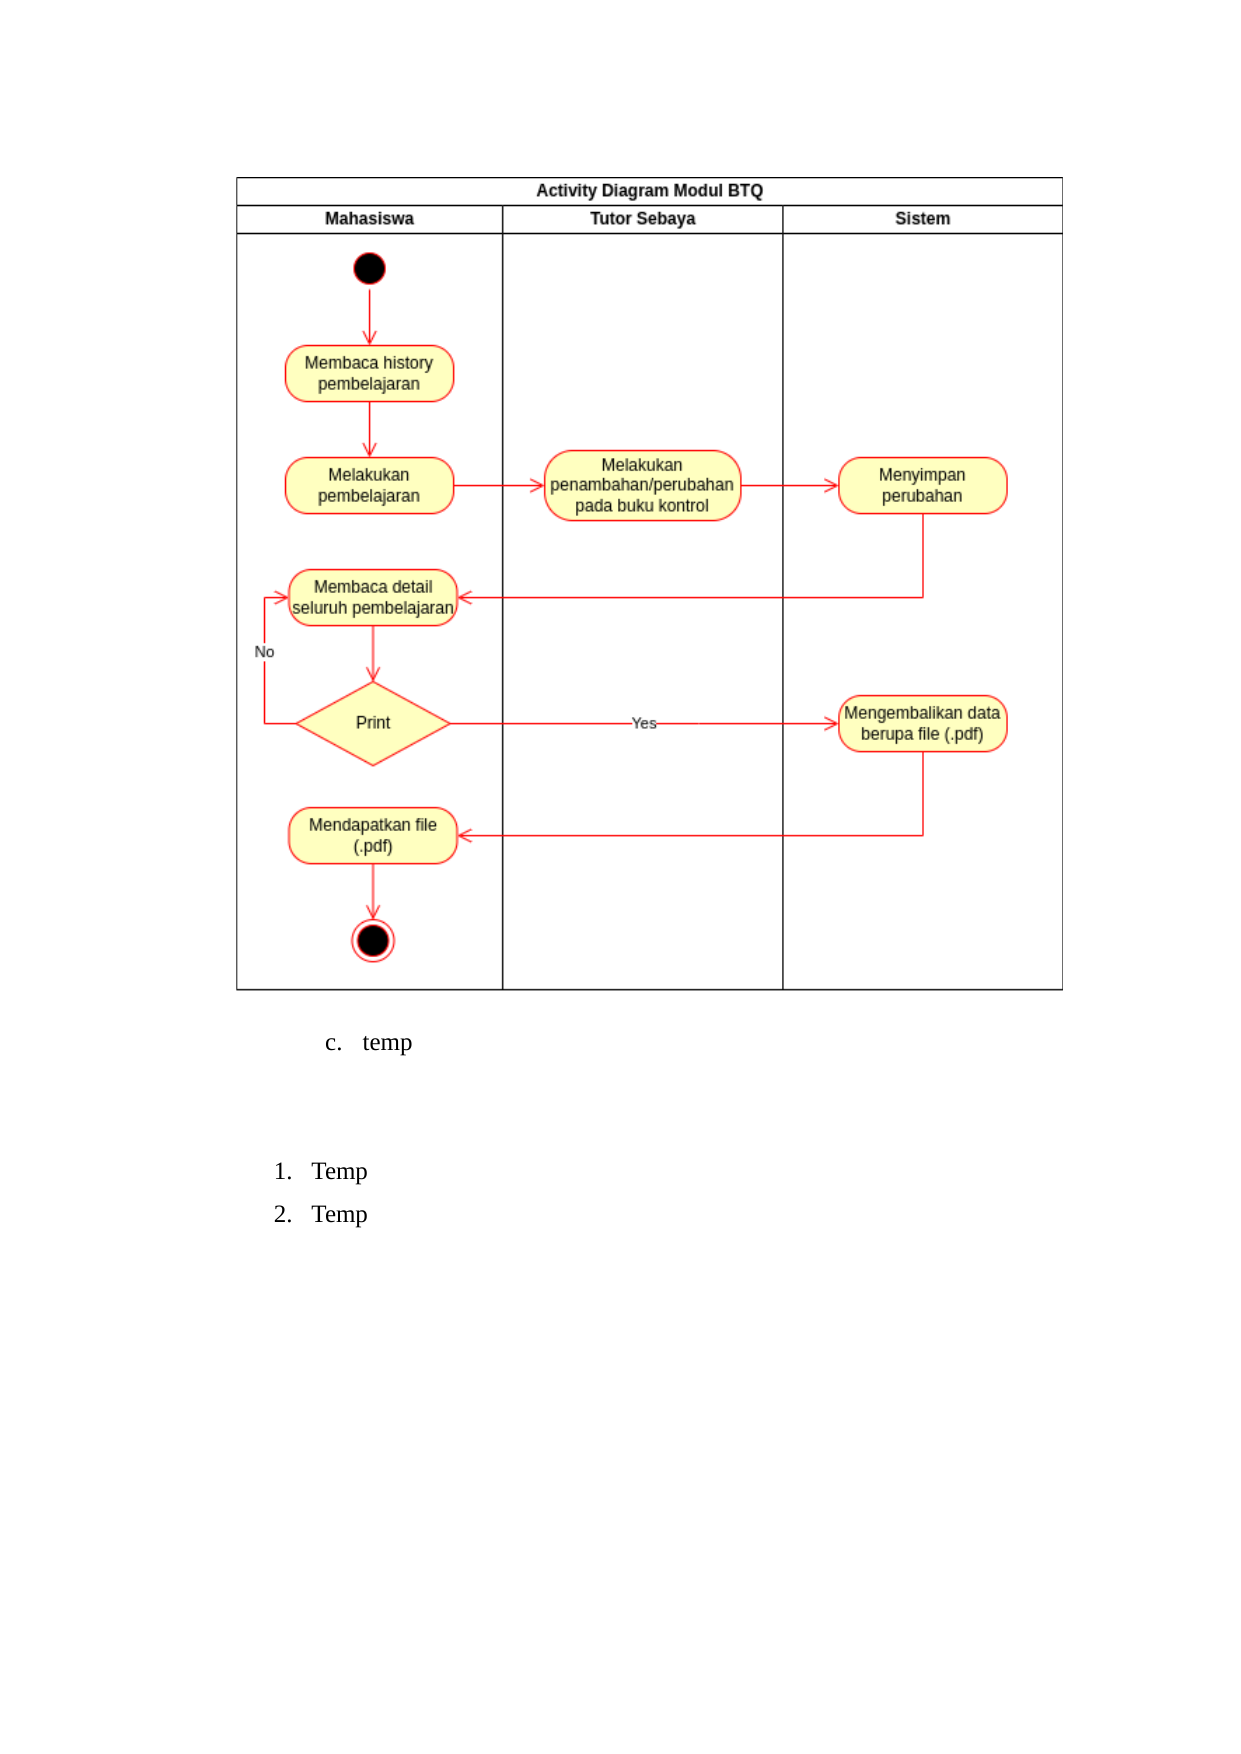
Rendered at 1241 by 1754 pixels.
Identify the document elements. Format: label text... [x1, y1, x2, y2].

picture [236, 177, 1063, 992]
list temp [325, 1027, 1063, 1056]
list Temp [274, 1156, 1063, 1185]
list Temp [274, 1199, 1063, 1228]
